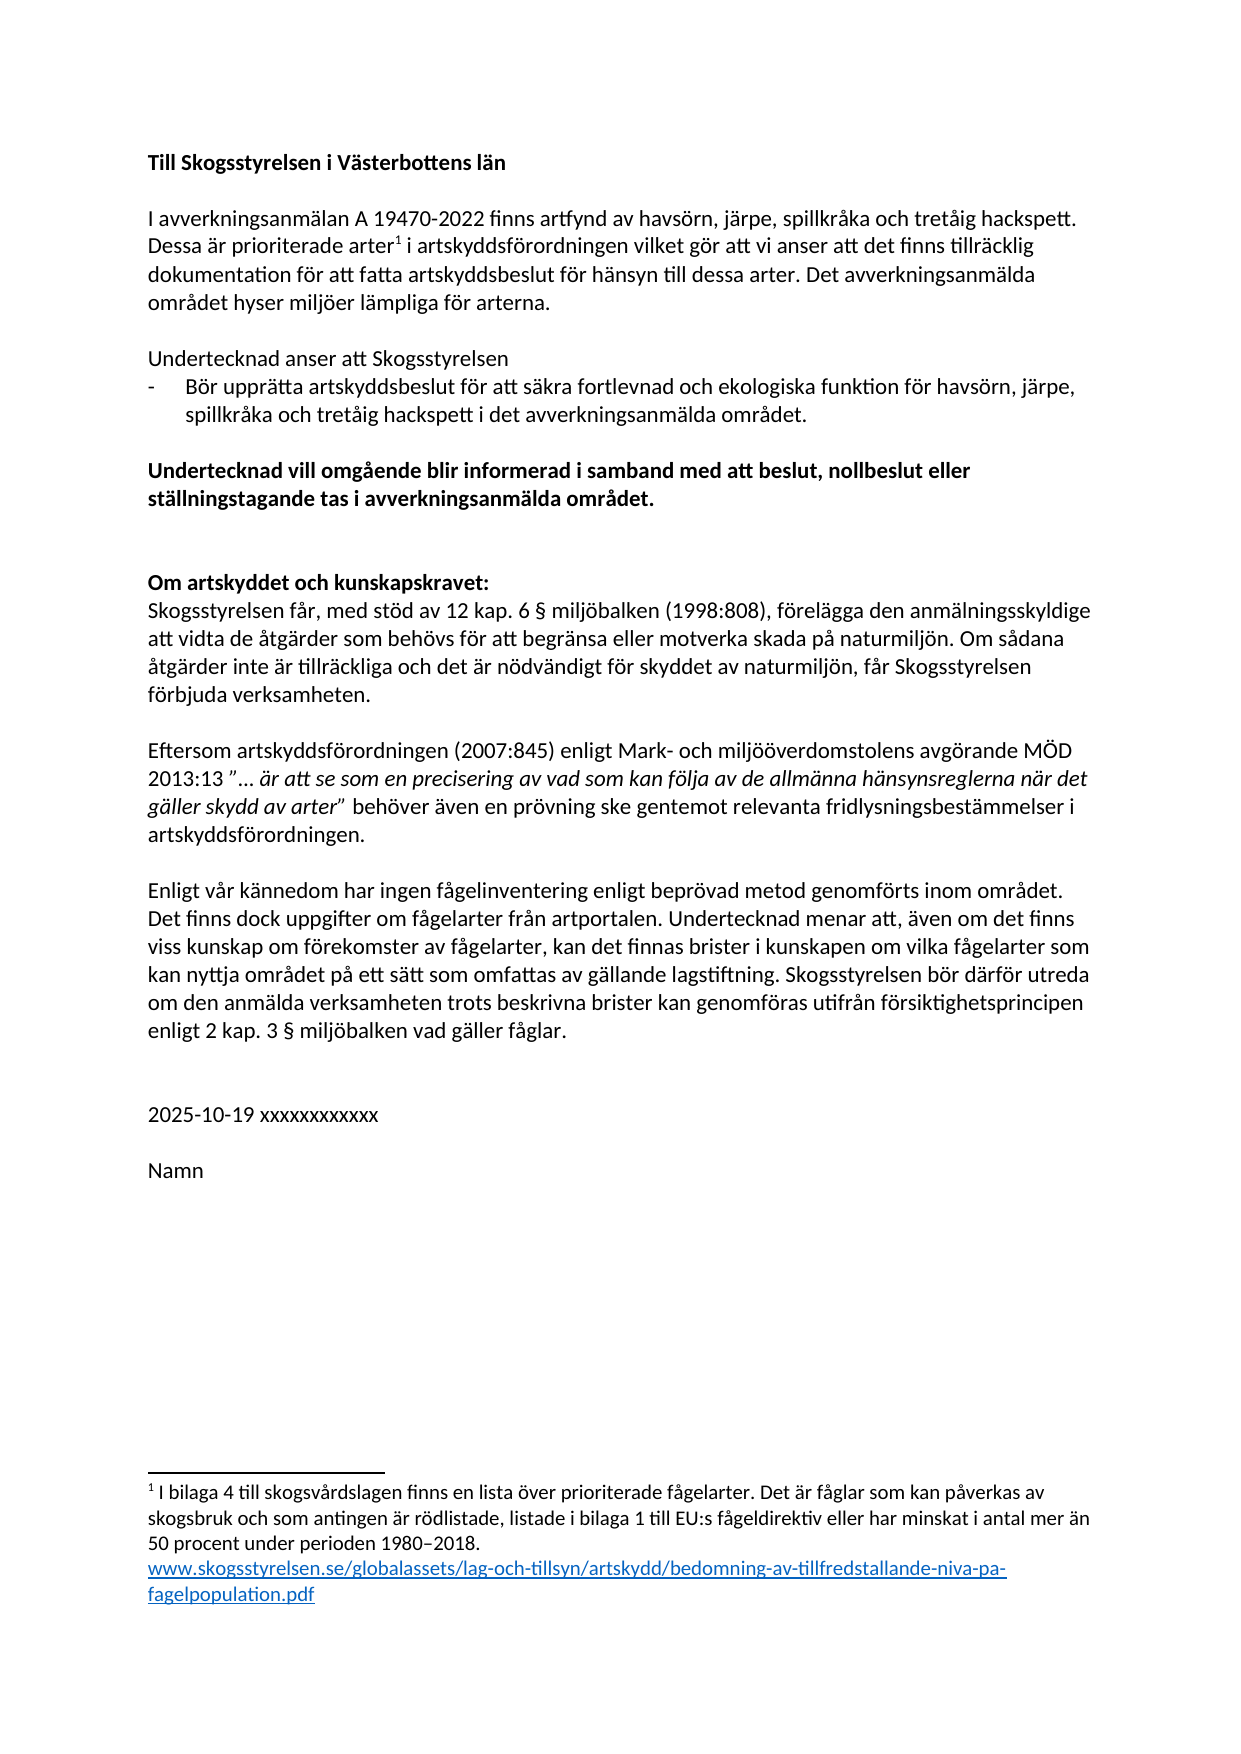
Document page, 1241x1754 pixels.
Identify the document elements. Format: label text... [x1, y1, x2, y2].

list Bör upprätta artskyddsbeslut för att säkra fortlevnad och ekologiska funktion för havsörn, järpe, spillkråka och tretåig hackspett i det avverkningsanmälda området. [148, 372, 1093, 428]
text Skogsstyrelsen får, med stöd av 12 kap. 6 § miljöbalken (1998:808), förelägga den anmälningsskyldige att vidta de åtgärder som behövs för att begränsa eller motverka skada på naturmiljön. Om sådana åtgärder inte är tillräckliga och det är nödvändigt för skyddet av naturmiljön, får Skogsstyrelsen förbjuda verksamheten. [148, 596, 1093, 708]
text Eftersom artskyddsförordningen (2007:845) enligt Mark- och miljööverdomstolens avgörande MÖD 2013:13 ”… är att se som en precisering av vad som kan följa av de allmänna hänsynsreglerna när det [148, 736, 1093, 792]
text Namn [148, 1156, 1093, 1184]
text Om artskyddet och kunskapskravet: [148, 568, 1093, 596]
text 2025-10-19 xxxxxxxxxxxx [148, 1100, 1093, 1128]
text Undertecknad anser att Skogsstyrelsen [148, 344, 1093, 372]
text Enligt vår kännedom har ingen fågelinventering enligt beprövad metod genomförts inom området. Det finns dock uppgifter om fågelarter från artportalen. Undertecknad menar att, även om det finns viss kunskap om förekomster av fågelarter, kan det finnas brister i kunskapen om vilka fågelarter som kan nyttja området på ett sätt som omfattas av gällande lagstiftning. Skogsstyrelsen bör därför utreda om den anmälda verksamheten trots beskrivna brister kan genomföras utifrån försiktighetsprincipen enligt 2 kap. 3 § miljöbalken vad gäller fåglar. [148, 876, 1093, 1044]
text gäller skydd av arter” behöver även en prövning ske gentemot relevanta fridlysningsbestämmelser i artskyddsförordningen. [148, 792, 1093, 848]
text Undertecknad vill omgående blir informerad i samband med att beslut, nollbeslut eller ställningstagande tas i avverkningsanmälda området. [148, 456, 1093, 512]
text I avverkningsanmälan A 19470-2022 finns artfynd av havsörn, järpe, spillkråka och tretåig hackspett. Dessa är prioriterade arter i artskyddsförordningen vilket gör att vi anser att det finns tillräcklig dokumentation för att fatta artskyddsbeslut för hänsyn till dessa arter. Det avverkningsanmälda området hyser miljöer lämpliga för arterna. [148, 204, 1093, 316]
text Till Skogsstyrelsen i Västerbottens län [148, 148, 1093, 176]
